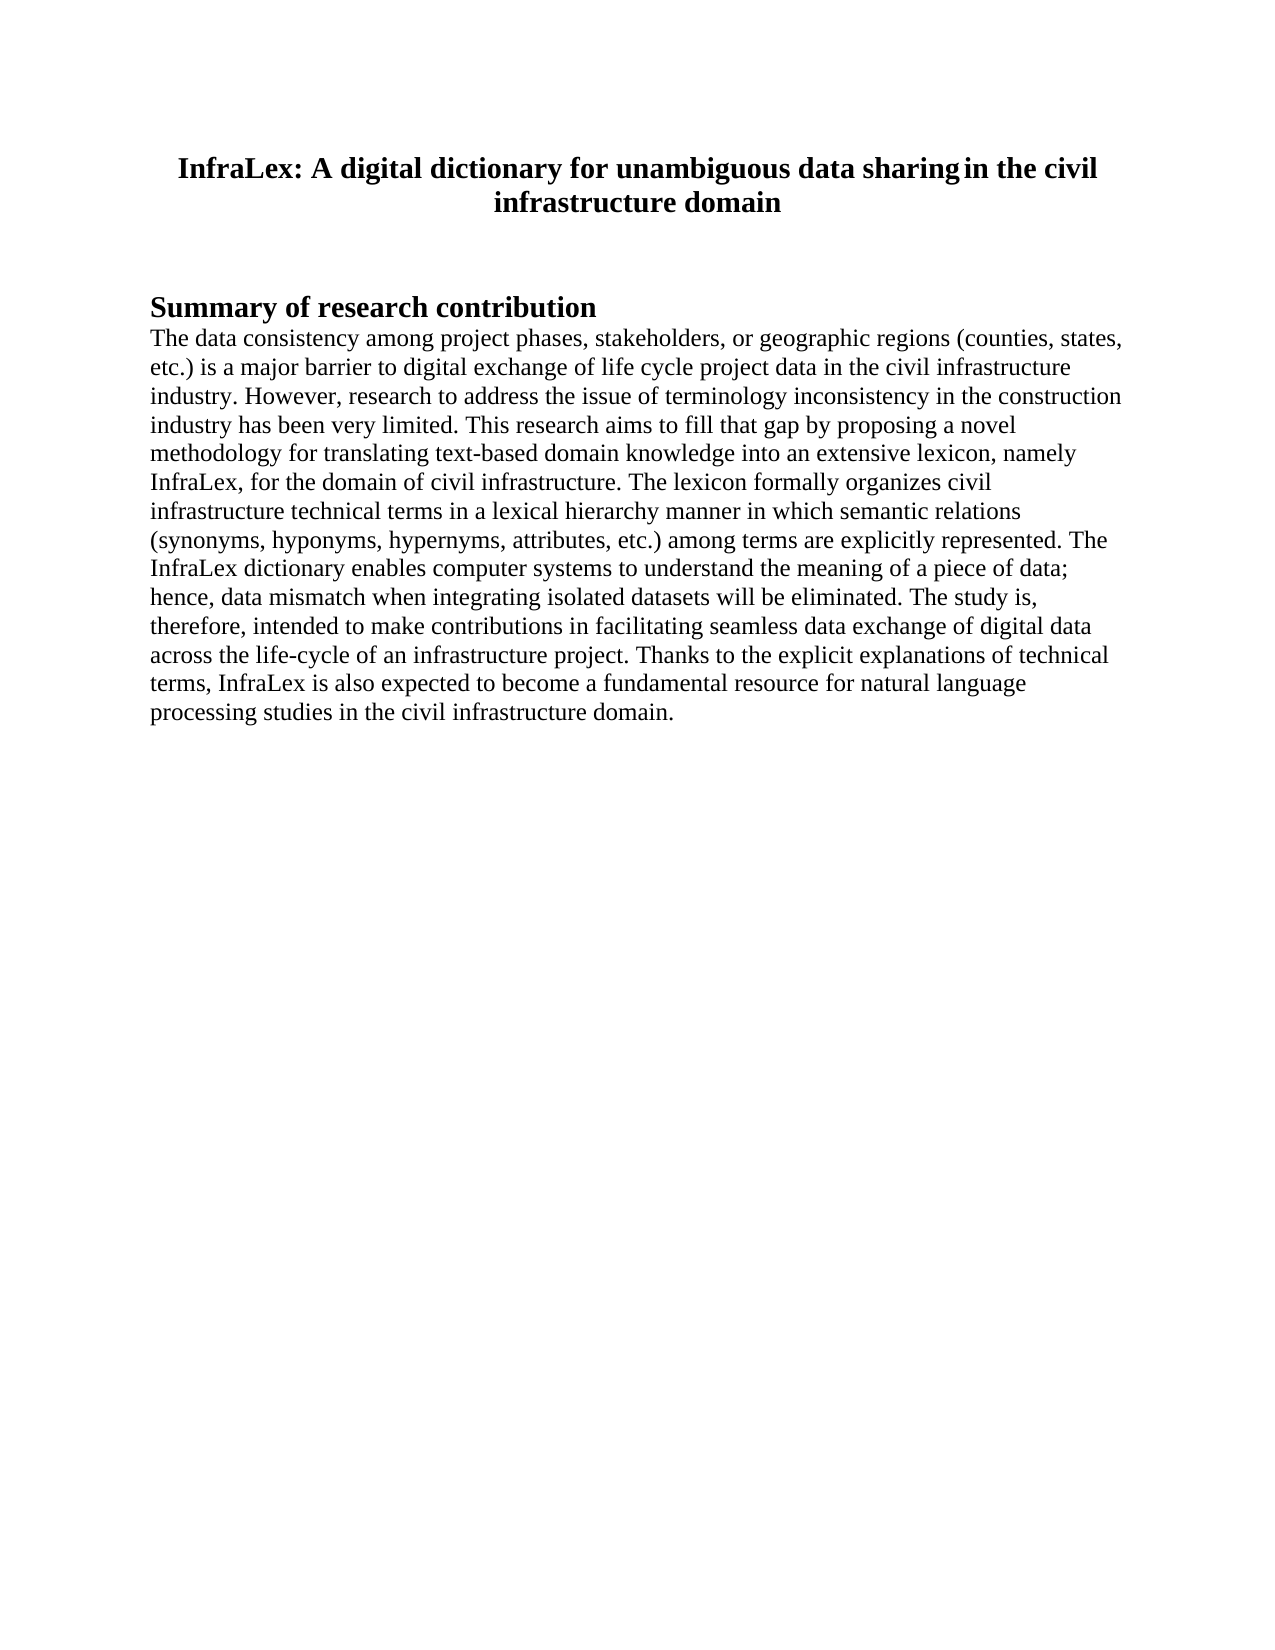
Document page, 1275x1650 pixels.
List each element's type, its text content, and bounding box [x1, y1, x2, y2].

text InfraLex: A digital dictionary for unambiguous data sharing in the civil infrastructure domain [150, 150, 1125, 219]
text Summary of research contribution [150, 289, 1125, 323]
text The data consistency among project phases, stakeholders, or geographic regions (counties, states, etc.) is a major barrier to digital exchange of life cycle project data in the civil infrastructure industry. However, research to address the issue of terminology inconsistency in the construction industry has been very limited. This research aims to fill that gap by proposing a novel methodology for translating text-based domain knowledge into an extensive lexicon, namely InfraLex, for the domain of civil infrastructure. The lexicon formally organizes civil infrastructure technical terms in a lexical hierarchy manner in which semantic relations (synonyms, hyponyms, hypernyms, attributes, etc.) among terms are explicitly represented. The InfraLex dictionary enables computer systems to understand the meaning of a piece of data; hence, data mismatch when integrating isolated datasets will be eliminated. The study is, therefore, intended to make contributions in facilitating seamless data exchange of digital data across the life-cycle of an infrastructure project. Thanks to the explicit explanations of technical terms, InfraLex is also expected to become a fundamental resource for natural language processing studies in the civil infrastructure domain. [150, 323, 1125, 726]
